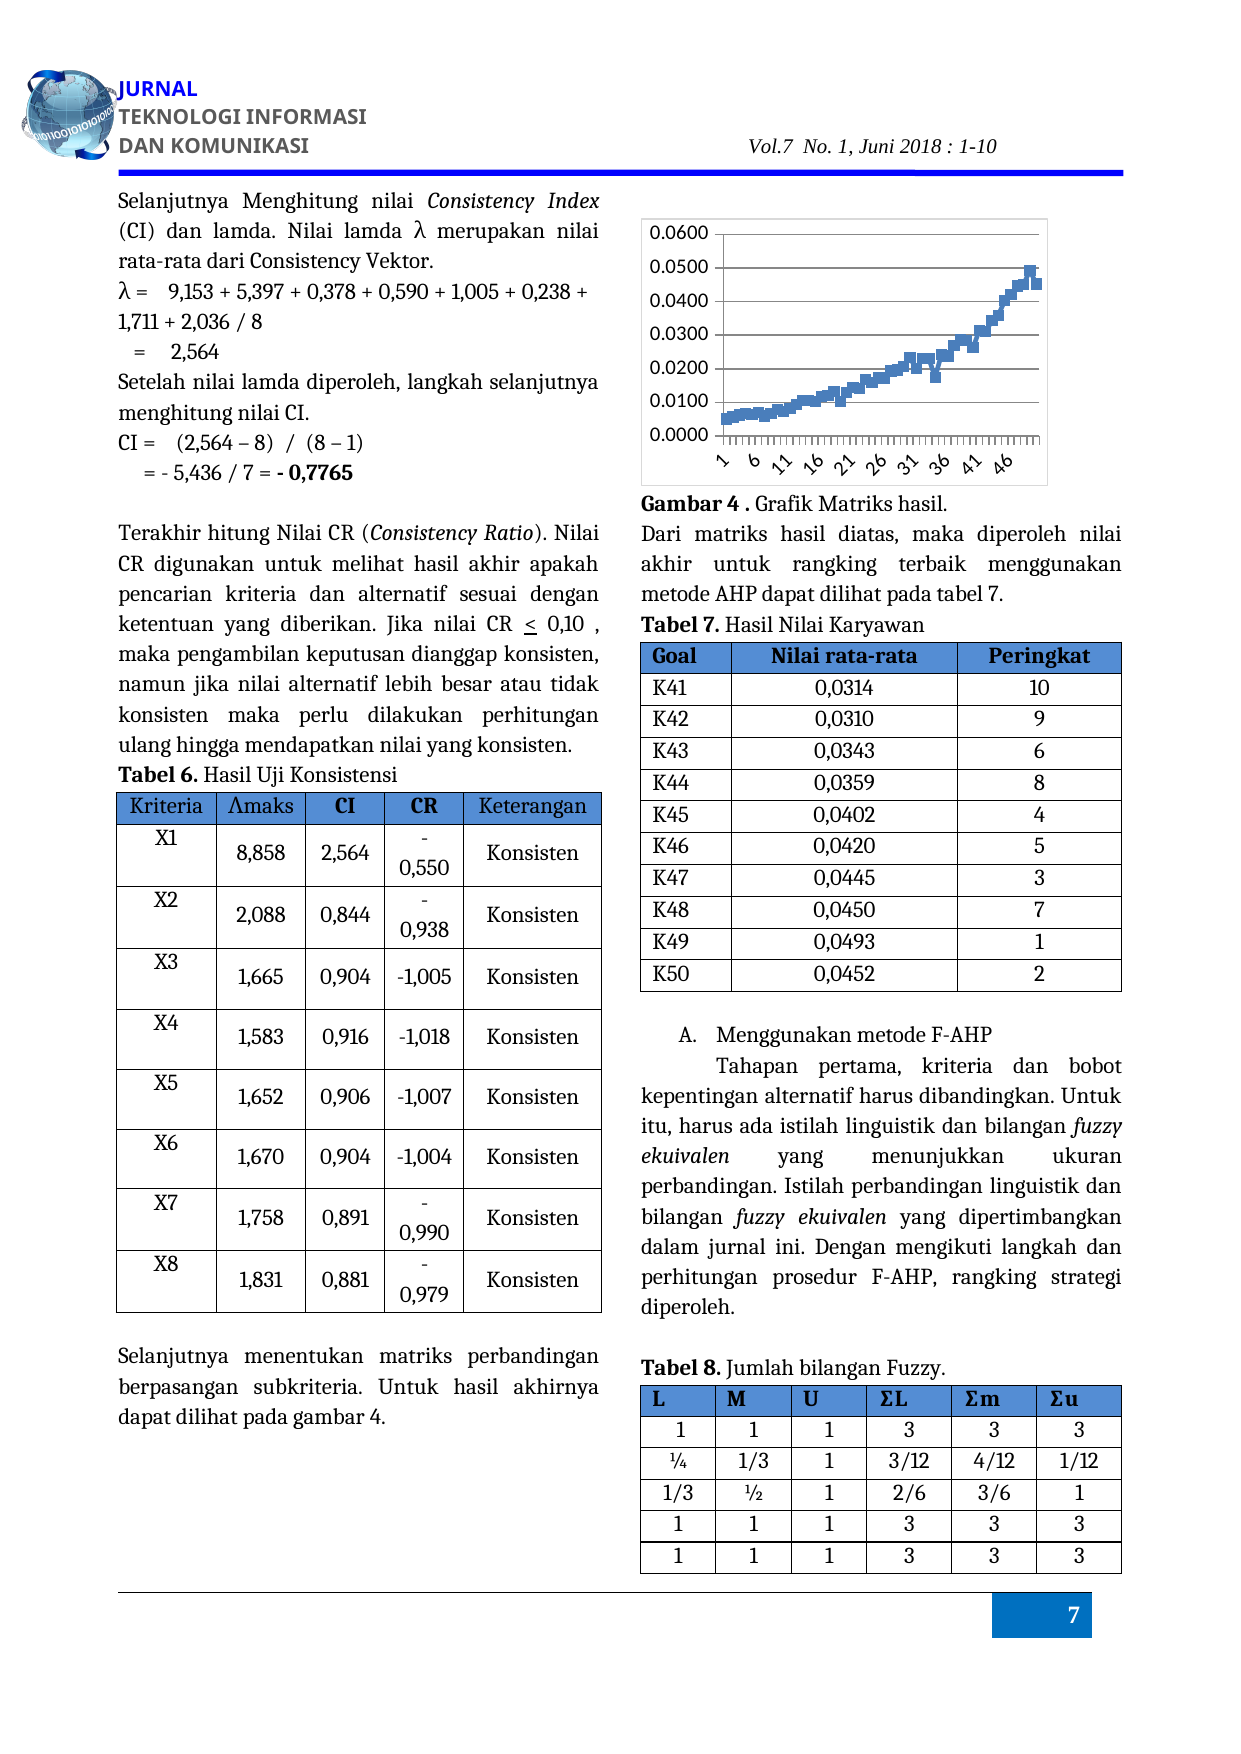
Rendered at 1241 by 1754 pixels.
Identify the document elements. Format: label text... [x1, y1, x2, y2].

table_cell 0,0450 [732, 897, 957, 927]
text Tabel 6. Hasil Uji Konsistensi [118, 762, 599, 788]
table_header Λmaks [217, 793, 305, 824]
table_cell 1,758 [217, 1189, 305, 1250]
table_cell 0,0314 [732, 674, 957, 705]
table_cell -1,004 [385, 1130, 463, 1188]
table_cell -1,018 [385, 1010, 463, 1069]
table_cell 0,904 [306, 949, 384, 1009]
table_cell ¼ [641, 1448, 715, 1478]
table_cell K43 [641, 738, 731, 769]
table_cell 2,564 [306, 825, 384, 886]
table_header ∑m [952, 1386, 1036, 1416]
table_cell K45 [641, 801, 731, 832]
table_cell K47 [641, 865, 731, 896]
table_cell 1 [1037, 1480, 1121, 1510]
table_cell 1 [716, 1511, 791, 1541]
table_cell 1 [792, 1511, 866, 1541]
table_cell 4 [958, 801, 1121, 832]
table_cell 1 [792, 1448, 866, 1478]
table_cell 0,0445 [732, 865, 957, 896]
table_cell 0,906 [306, 1070, 384, 1128]
table_cell -0,990 [385, 1189, 463, 1250]
table_cell 0,904 [306, 1130, 384, 1188]
table_cell 0,844 [306, 887, 384, 947]
table_cell 2/6 [867, 1480, 951, 1510]
table_cell 2 [958, 960, 1121, 991]
table_header Nilai rata-rata [732, 643, 957, 673]
table_header CI [306, 793, 384, 824]
table_cell 0,891 [306, 1189, 384, 1250]
table_cell 1 [716, 1543, 791, 1573]
table_cell 0,0420 [732, 833, 957, 864]
text Selanjutnya Menghitung nilai Consistency Index (CI) dan lamda. Nilai lamda λ merupakan nilai rata-rata dari Consistency Vektor. [118, 188, 599, 275]
table_cell 3 [1037, 1511, 1121, 1541]
table_cell 3/6 [952, 1480, 1036, 1510]
table_cell 0,916 [306, 1010, 384, 1069]
table_cell Konsisten [464, 1010, 601, 1069]
table_cell -0,979 [385, 1251, 463, 1312]
table_cell - 0,550 [385, 825, 463, 886]
table_cell 1,670 [217, 1130, 305, 1188]
table_cell 4/12 [952, 1448, 1036, 1478]
table_cell Konsisten [464, 1251, 601, 1312]
text λ = 9,153 + 5,397 + 0,378 + 0,590 + 1,005 + 0,238 + 1,711 + 2,036 / 8 [118, 278, 599, 335]
text = - 5,436 / 7 = - 0,7765 [118, 460, 599, 486]
table_cell K50 [641, 960, 731, 991]
table_cell 1,652 [217, 1070, 305, 1128]
table_cell 0,0402 [732, 801, 957, 832]
table_cell 0,0452 [732, 960, 957, 991]
table_header CR [385, 793, 463, 824]
table_header Goal [641, 643, 731, 673]
table_header Peringkat [958, 643, 1121, 673]
table_header Kriteria [117, 793, 216, 824]
table_header L [641, 1386, 715, 1416]
table_cell 1,831 [217, 1251, 305, 1312]
text Gambar 4 . Grafik Matriks hasil. [641, 491, 1122, 517]
table_cell 1 [792, 1417, 866, 1447]
table_cell 8 [958, 770, 1121, 800]
table_cell K41 [641, 674, 731, 705]
table_cell 1 [641, 1543, 715, 1573]
table_cell Konsisten [464, 825, 601, 886]
table_cell 0,0493 [732, 929, 957, 959]
table_header ∑u [1037, 1386, 1121, 1416]
table_cell ½ [716, 1480, 791, 1510]
table_cell 3 [952, 1511, 1036, 1541]
table_cell 3 [867, 1511, 951, 1541]
text Setelah nilai lamda diperoleh, langkah selanjutnya menghitung nilai CI. [118, 369, 599, 426]
table_cell K46 [641, 833, 731, 864]
table_cell K48 [641, 897, 731, 927]
table_cell 6 [958, 738, 1121, 769]
table_cell 1/3 [641, 1480, 715, 1510]
table_cell Konsisten [464, 1130, 601, 1188]
text Tahapan pertama, kriteria dan bobot kepentingan alternatif harus dibandingkan. Untuk itu, harus ada istilah linguistik dan bilangan fuzzy ekuivalen yang menunjukkan ukuran perbandingan. Istilah perbandingan linguistik dan bilangan fuzzy ekuivalen yang dipertimbangkan dalam jurnal ini. Dengan mengikuti langkah dan perhitungan prosedur F-AHP, rangking strategi diperoleh. [641, 1052, 1122, 1321]
table_cell 3 [867, 1543, 951, 1573]
table_cell 1 [792, 1480, 866, 1510]
table_cell Konsisten [464, 887, 601, 947]
table_cell X6 [117, 1130, 216, 1188]
table_header ∑L [867, 1386, 951, 1416]
picture [21, 70, 118, 160]
table_cell -0,938 [385, 887, 463, 947]
table_cell 3 [958, 865, 1121, 896]
table_cell -1,005 [385, 949, 463, 1009]
table_cell X4 [117, 1010, 216, 1069]
table_cell 5 [958, 833, 1121, 864]
table_cell 10 [958, 674, 1121, 705]
table_cell 1 [641, 1511, 715, 1541]
text = 2,564 [118, 339, 599, 365]
table_cell -1,007 [385, 1070, 463, 1128]
table_cell 3 [867, 1417, 951, 1447]
table_cell Konsisten [464, 1189, 601, 1250]
table_cell 0,881 [306, 1251, 384, 1312]
table_cell X1 [117, 825, 216, 886]
text Tabel 8. Jumlah bilangan Fuzzy. [641, 1354, 1122, 1381]
list Menggunakan metode F-AHP [678, 1022, 1122, 1049]
table_cell 1,665 [217, 949, 305, 1009]
table_header U [792, 1386, 866, 1416]
table_cell K49 [641, 929, 731, 959]
table_cell K44 [641, 770, 731, 800]
table_cell 3 [952, 1543, 1036, 1573]
table_cell 3 [1037, 1543, 1121, 1573]
table_cell 1 [792, 1543, 866, 1573]
table_cell 3 [952, 1417, 1036, 1447]
table_cell Konsisten [464, 1070, 601, 1128]
table_cell X3 [117, 949, 216, 1009]
text CI = (2,564 – 8) / (8 – 1) [118, 429, 599, 456]
table_cell 8,858 [217, 825, 305, 886]
text Dari matriks hasil diatas, maka diperoleh nilai akhir untuk rangking terbaik menggunakan metode AHP dapat dilihat pada tabel 7. [641, 521, 1122, 607]
table_cell 1/3 [716, 1448, 791, 1478]
text Tabel 7. Hasil Nilai Karyawan [641, 611, 1122, 638]
table_cell X8 [117, 1251, 216, 1312]
table_header Keterangan [464, 793, 601, 824]
table_cell X7 [117, 1189, 216, 1250]
table_cell 0,0310 [732, 706, 957, 737]
table_cell K42 [641, 706, 731, 737]
table_cell 9 [958, 706, 1121, 737]
text Terakhir hitung Nilai CR (Consistency Ratio). Nilai CR digunakan untuk melihat hasil akhir apakah pencarian kriteria dan alternatif sesuai dengan ketentuan yang diberikan. Jika nilai CR < 0,10 , maka pengambilan keputusan dianggap konsisten, namun jika nilai alternatif lebih besar atau tidak konsisten maka perlu dilakukan perhitungan ulang hingga mendapatkan nilai yang konsisten. [118, 520, 599, 758]
table_cell 1 [641, 1417, 715, 1447]
table_cell 0,0343 [732, 738, 957, 769]
table_cell 1 [958, 929, 1121, 959]
table_cell 1,583 [217, 1010, 305, 1069]
table_cell X5 [117, 1070, 216, 1128]
table_cell 3/12 [867, 1448, 951, 1478]
table_cell X2 [117, 887, 216, 947]
table_cell 1 [716, 1417, 791, 1447]
text Selanjutnya menentukan matriks perbandingan berpasangan subkriteria. Untuk hasil akhirnya dapat dilihat pada gambar 4. [118, 1343, 599, 1430]
table_cell 2,088 [217, 887, 305, 947]
table_cell Konsisten [464, 949, 601, 1009]
table_cell 3 [1037, 1417, 1121, 1447]
table_cell 0,0359 [732, 770, 957, 800]
table_cell 1/12 [1037, 1448, 1121, 1478]
table_cell 7 [958, 897, 1121, 927]
table_header M [716, 1386, 791, 1416]
